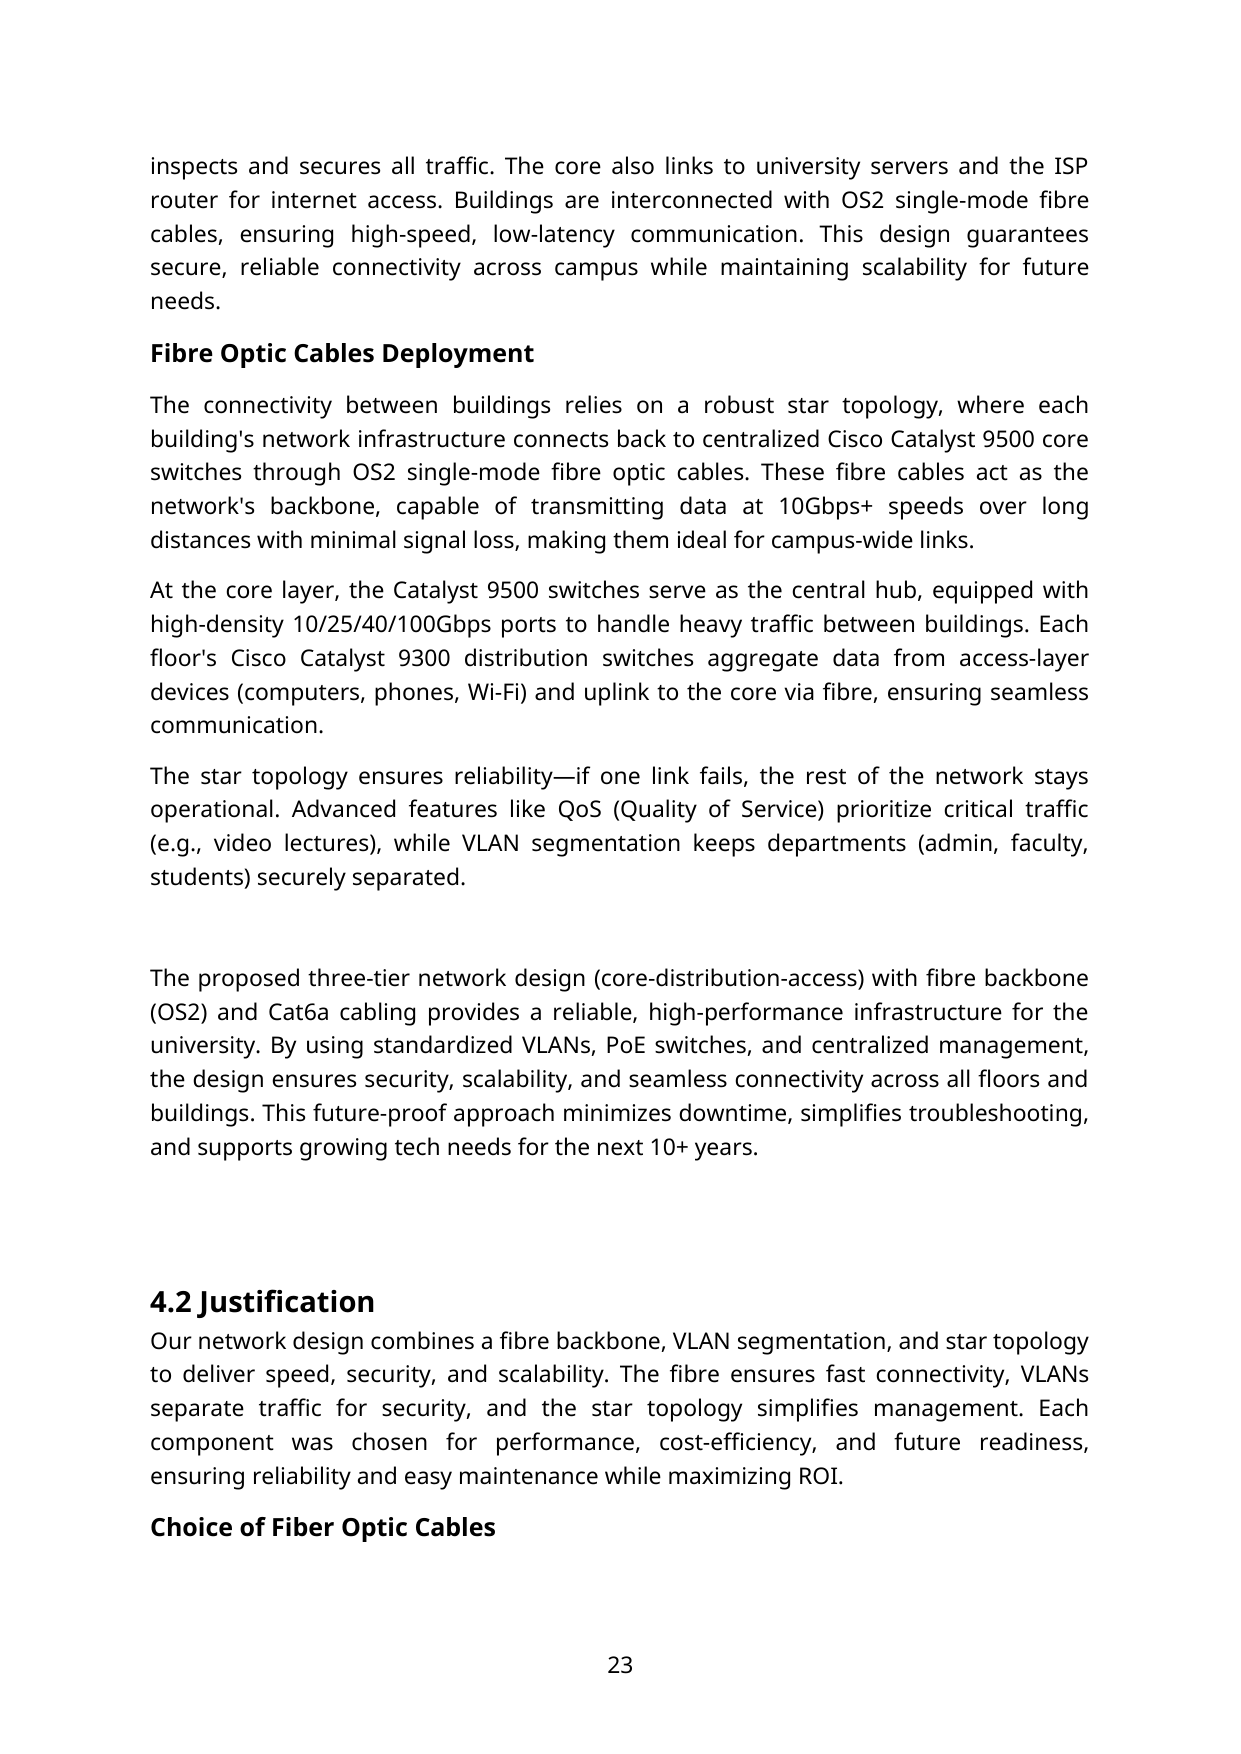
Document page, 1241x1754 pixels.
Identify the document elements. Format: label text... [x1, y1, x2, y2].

subtitle 4.2 Justification [150, 1282, 1090, 1321]
text Our network design combines a fibre backbone, VLAN segmentation, and star topology to deliver speed, security, and scalability. The fibre ensures fast connectivity, VLANs separate traffic for security, and the star topology simplifies management. Each component was chosen for performance, cost-efficiency, and future readiness, ensuring reliability and easy maintenance while maximizing ROI. [150, 1324, 1090, 1491]
text Fibre Optic Cables Deployment [150, 335, 1090, 369]
text The star topology ensures reliability—if one link fails, the rest of the network stays operational. Advanced features like QoS (Quality of Service) prioritize critical traffic (e.g., video lectures), while VLAN segmentation keeps departments (admin, faculty, students) securely separated. [150, 760, 1090, 892]
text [150, 150, 1090, 316]
text The proposed three-tier network design (core-distribution-access) with fibre backbone (OS2) and Cat6a cabling provides a reliable, high-performance infrastructure for the university. By using standardized VLANs, PoE switches, and centralized management, the design ensures security, scalability, and seamless connectivity across all floors and buildings. This future-proof approach minimizes downtime, simplifies troubleshooting, and supports growing tech needs for the next 10+ years. [150, 962, 1090, 1162]
text At the core layer, the Catalyst 9500 switches serve as the central hub, equipped with high-density 10/25/40/100Gbps ports to handle heavy traffic between buildings. Each floor's Cisco Catalyst 9300 distribution switches aggregate data from access-layer devices (computers, phones, Wi-Fi) and uplink to the core via fibre, ensuring seamless communication. [150, 574, 1090, 741]
text Choice of Fiber Optic Cables [150, 1510, 1090, 1544]
text The connectivity between buildings relies on a robust star topology, where each building's network infrastructure connects back to centralized Cisco Catalyst 9500 core switches through OS2 single-mode fibre optic cables. These fibre cables act as the network's backbone, capable of transmitting data at 10Gbps+ speeds over long distances with minimal signal loss, making them ideal for campus-wide links. [150, 389, 1090, 555]
